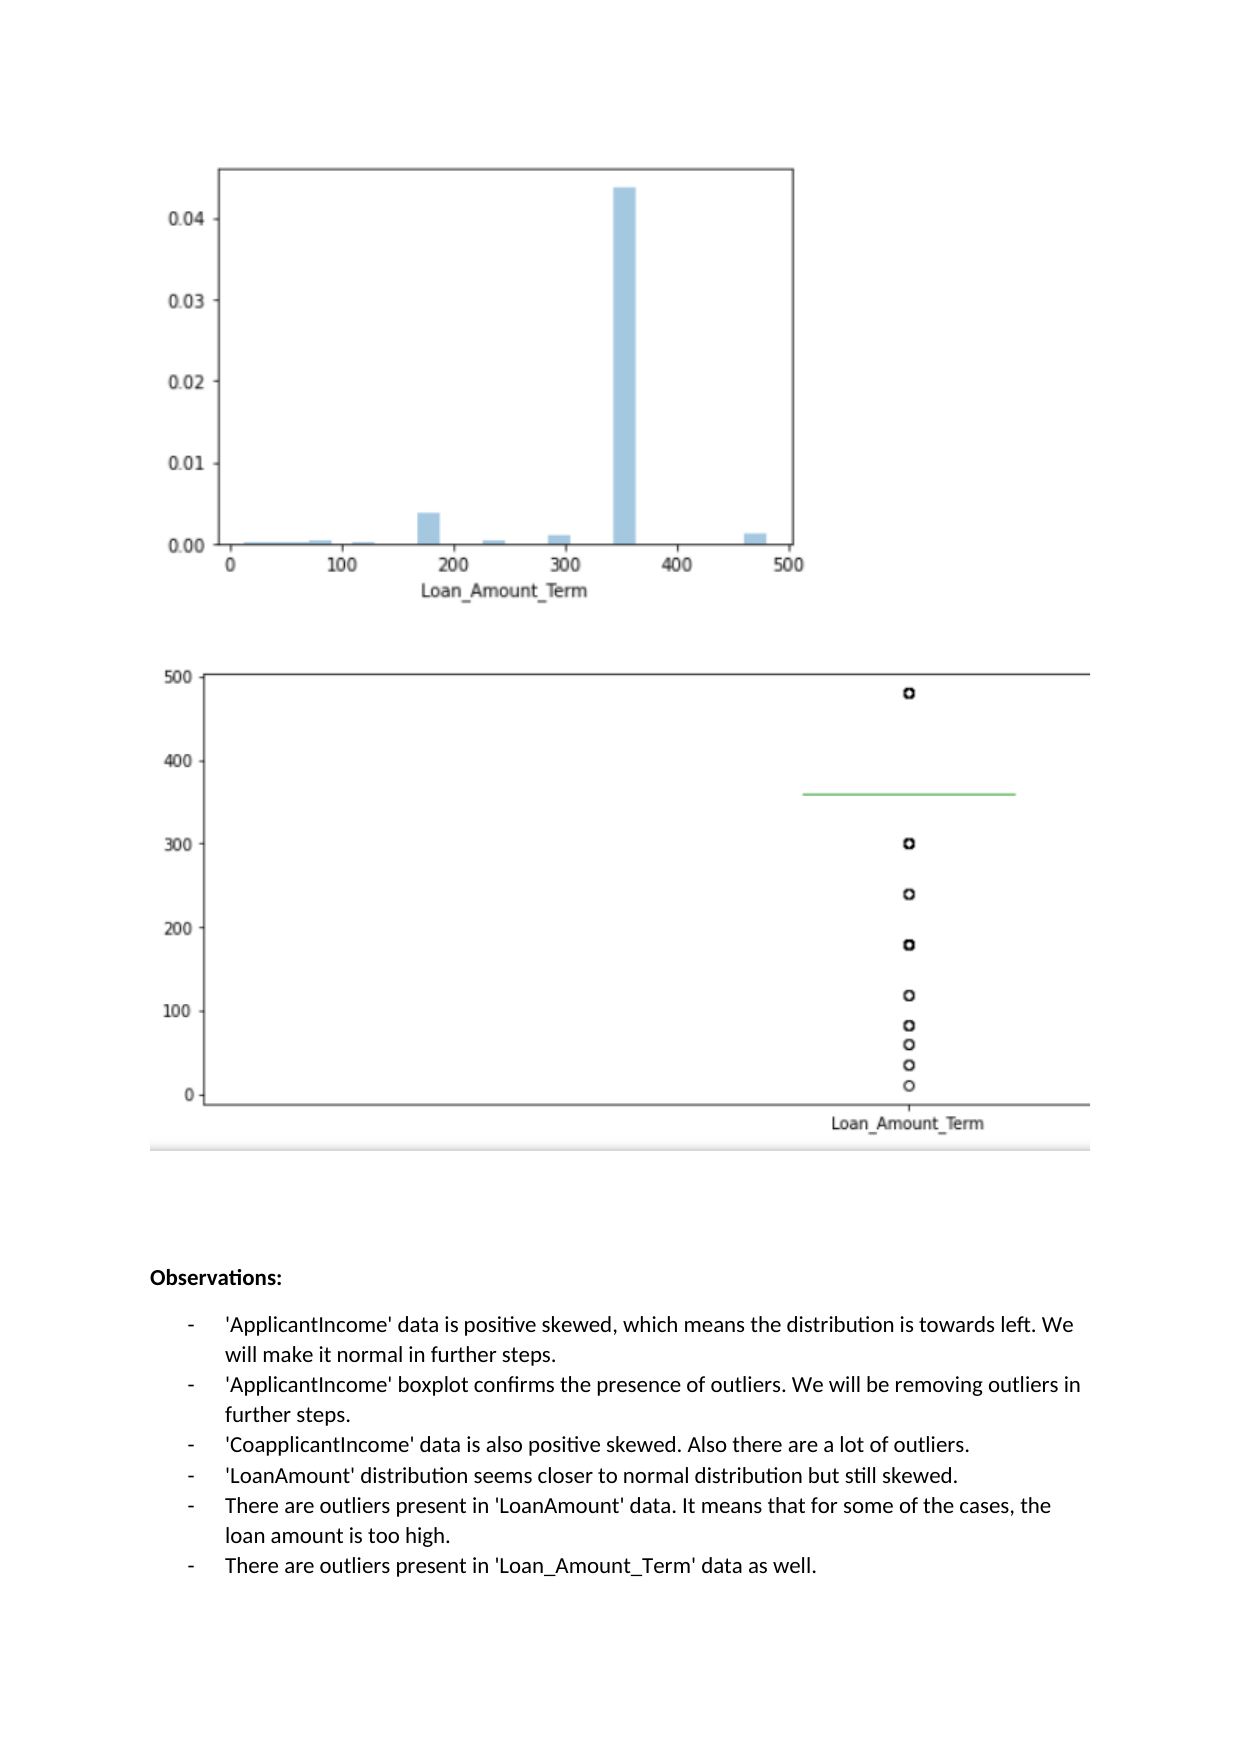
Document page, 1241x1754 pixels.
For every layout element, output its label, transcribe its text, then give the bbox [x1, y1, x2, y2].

picture [150, 648, 1091, 1151]
text Observations: [150, 1263, 1090, 1291]
picture [150, 150, 854, 630]
list 'CoapplicantIncome' data is also positive skewed. Also there are a lot of outliers. [187, 1431, 1090, 1458]
list 'ApplicantIncome' data is positive skewed, which means the distribution is towards left. We will make it normal in further steps. [187, 1310, 1090, 1368]
list There are outliers present in 'LoanAmount' data. It means that for some of the cases, the loan amount is too high. [187, 1491, 1090, 1549]
list 'LoanAmount' distribution seems closer to normal distribution but still skewed. [187, 1461, 1090, 1489]
list There are outliers present in 'Loan_Amount_Term' data as well. [187, 1551, 1090, 1579]
list 'ApplicantIncome' boxplot confirms the presence of outliers. We will be removing outliers in further steps. [187, 1370, 1090, 1428]
